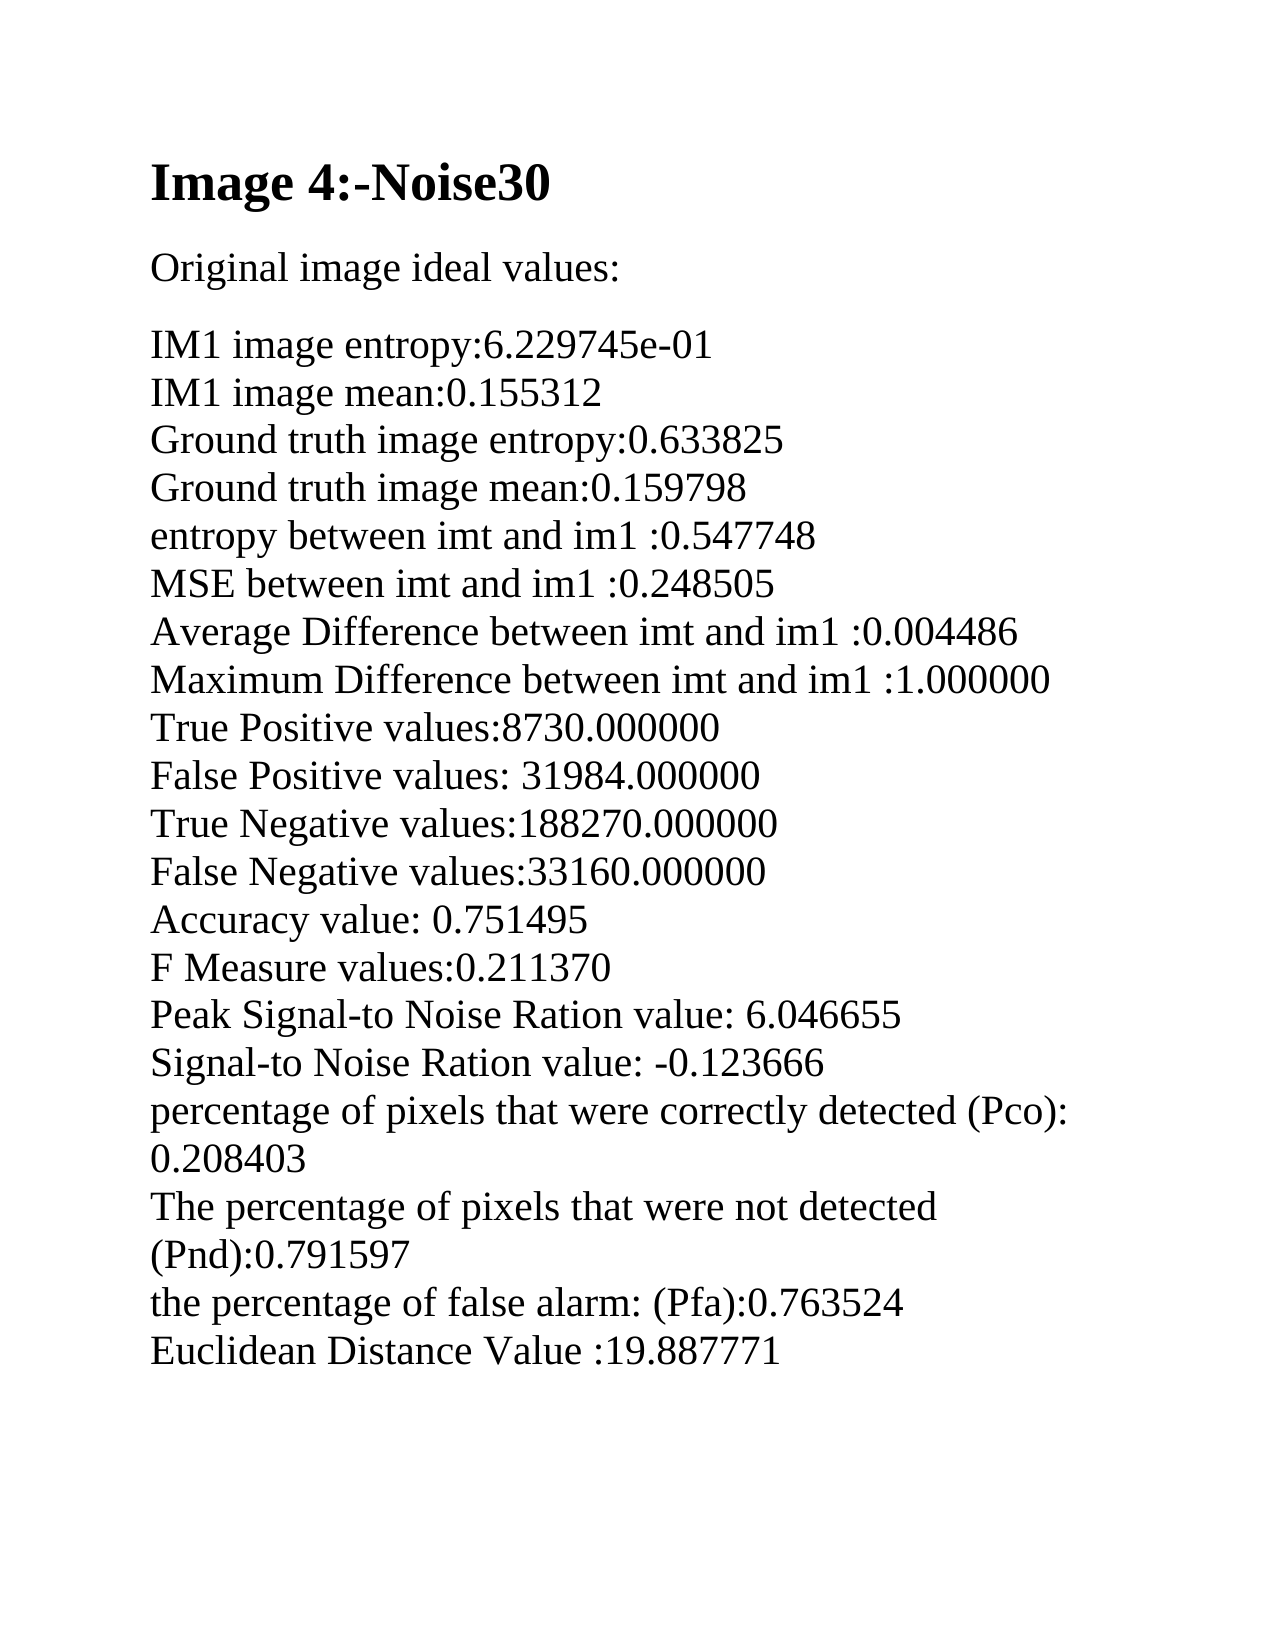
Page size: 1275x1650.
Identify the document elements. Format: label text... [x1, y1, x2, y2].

text Signal-to Noise Ration value: -0.123666 [150, 1038, 1125, 1086]
text False Positive values: 31984.000000 [150, 750, 1125, 798]
text Image 4:-Noise30 [150, 150, 1125, 212]
text Ground truth image entropy:0.633825 [150, 415, 1125, 463]
text Average Difference between imt and im1 :0.004486 [150, 607, 1125, 654]
text Maximum Difference between imt and im1 :1.000000 [150, 654, 1125, 702]
text MSE between imt and im1 :0.248505 [150, 559, 1125, 607]
text Accuracy value: 0.751495 [150, 894, 1125, 942]
text False Negative values:33160.000000 [150, 846, 1125, 894]
text IM1 image mean:0.155312 [150, 367, 1125, 415]
text Euclidean Distance Value :19.887771 [150, 1325, 1125, 1373]
text True Positive values:8730.000000 [150, 702, 1125, 750]
text Ground truth image mean:0.159798 [150, 463, 1125, 511]
text the percentage of false alarm: (Pfa):0.763524 [150, 1277, 1125, 1325]
text The percentage of pixels that were not detected (Pnd):0.791597 [150, 1182, 1125, 1277]
text Peak Signal-to Noise Ration value: 6.046655 [150, 990, 1125, 1038]
text F Measure values:0.211370 [150, 942, 1125, 990]
text IM1 image entropy:6.229745e-01 [150, 319, 1125, 367]
text Original image ideal values: [150, 242, 1125, 290]
text True Negative values:188270.000000 [150, 798, 1125, 846]
text percentage of pixels that were correctly detected (Pco): 0.208403 [150, 1086, 1125, 1182]
text entropy between imt and im1 :0.547748 [150, 511, 1125, 559]
